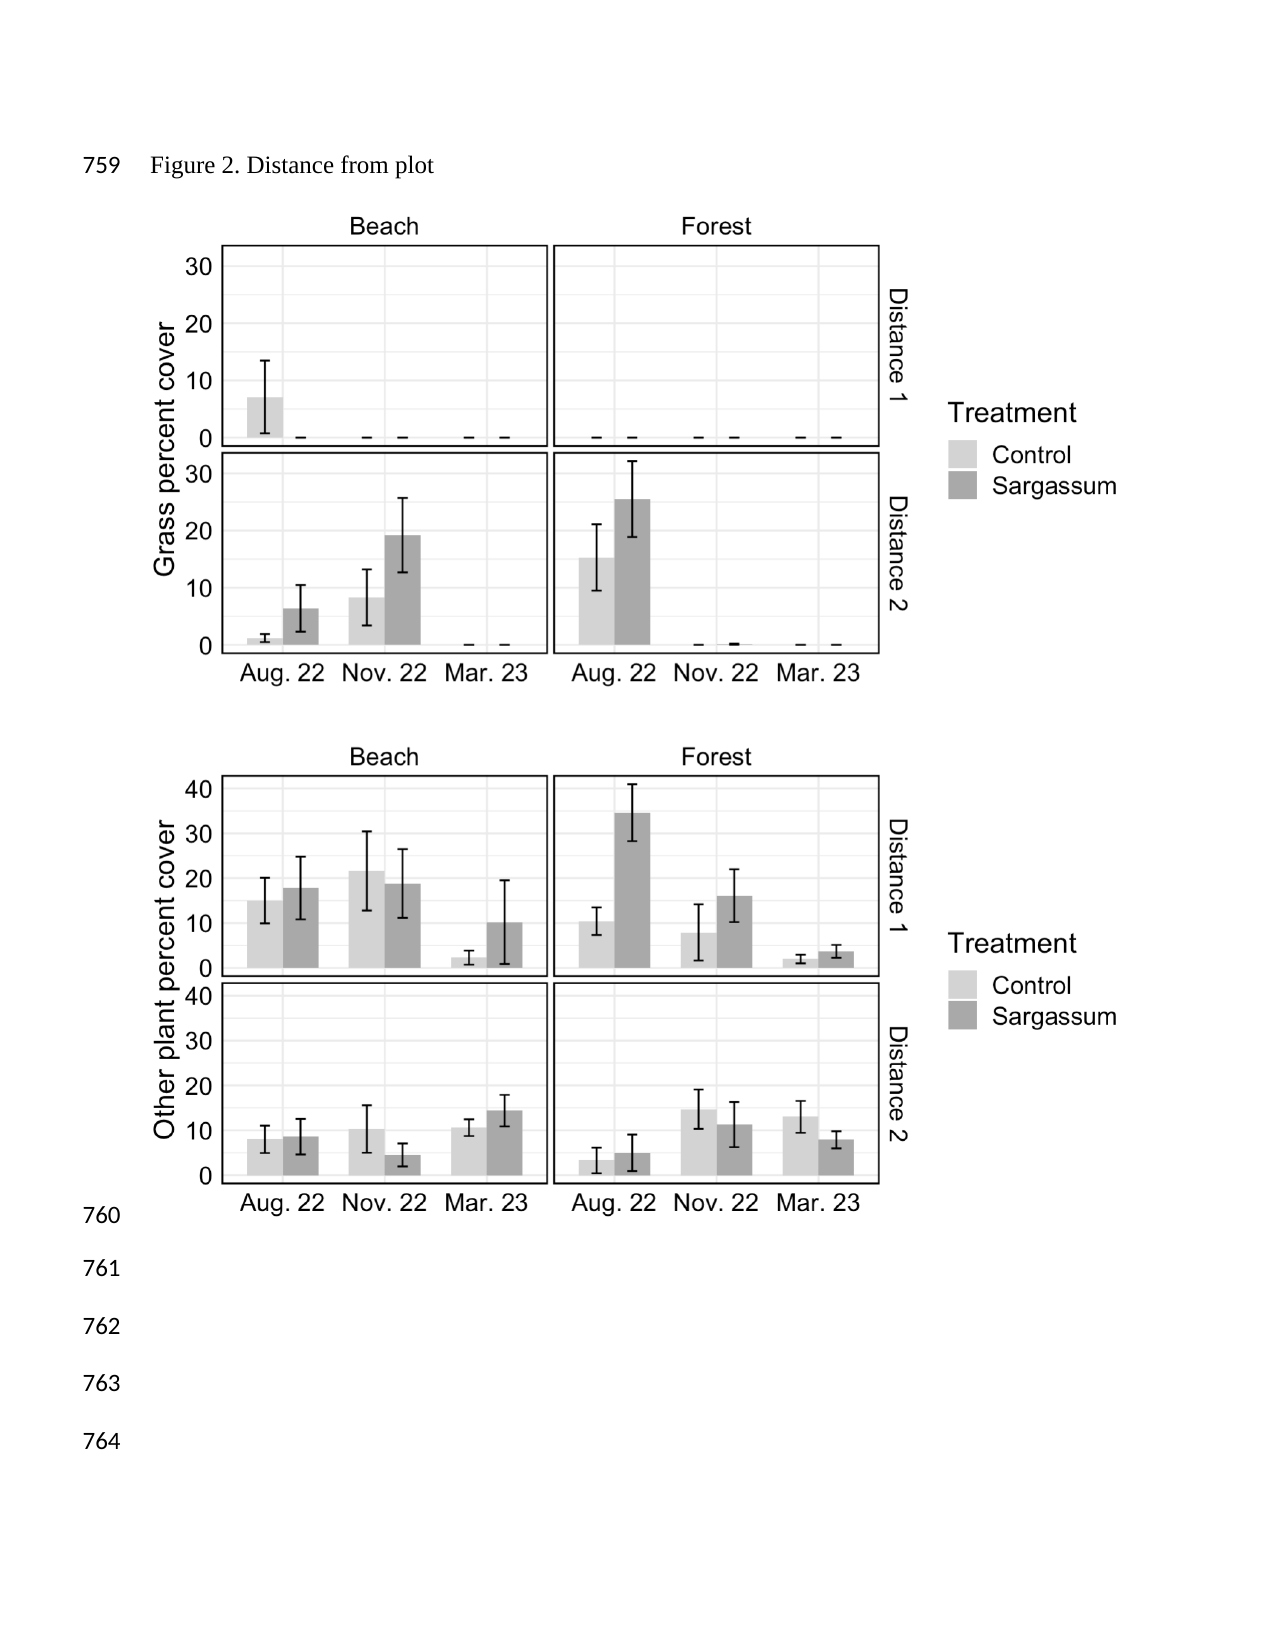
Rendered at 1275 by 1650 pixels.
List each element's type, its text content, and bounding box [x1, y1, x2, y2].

text Figure 2. Distance from plot [150, 150, 1125, 179]
picture [150, 207, 1125, 1224]
